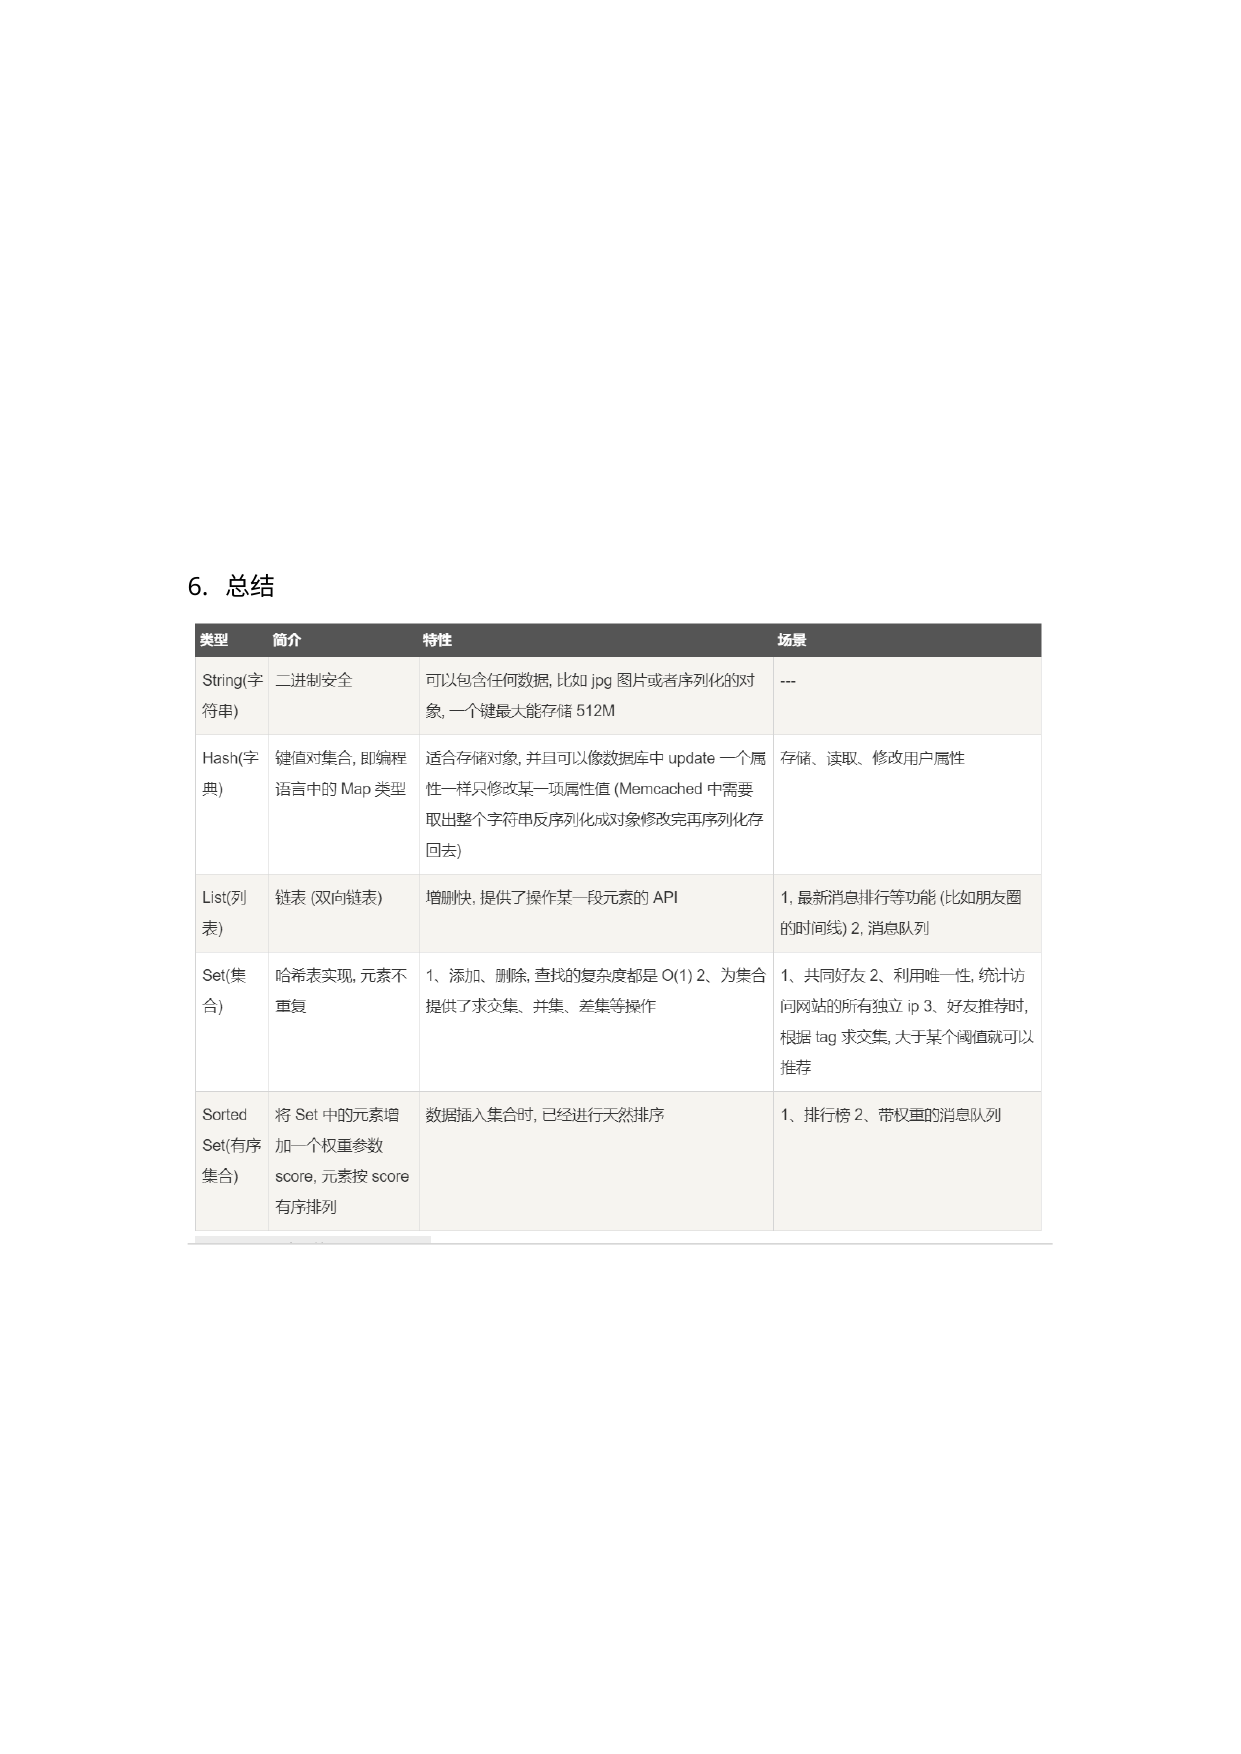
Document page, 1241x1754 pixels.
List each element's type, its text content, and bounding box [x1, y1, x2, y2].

subtitle 总结 [187, 552, 1053, 617]
picture [187, 617, 1053, 1245]
